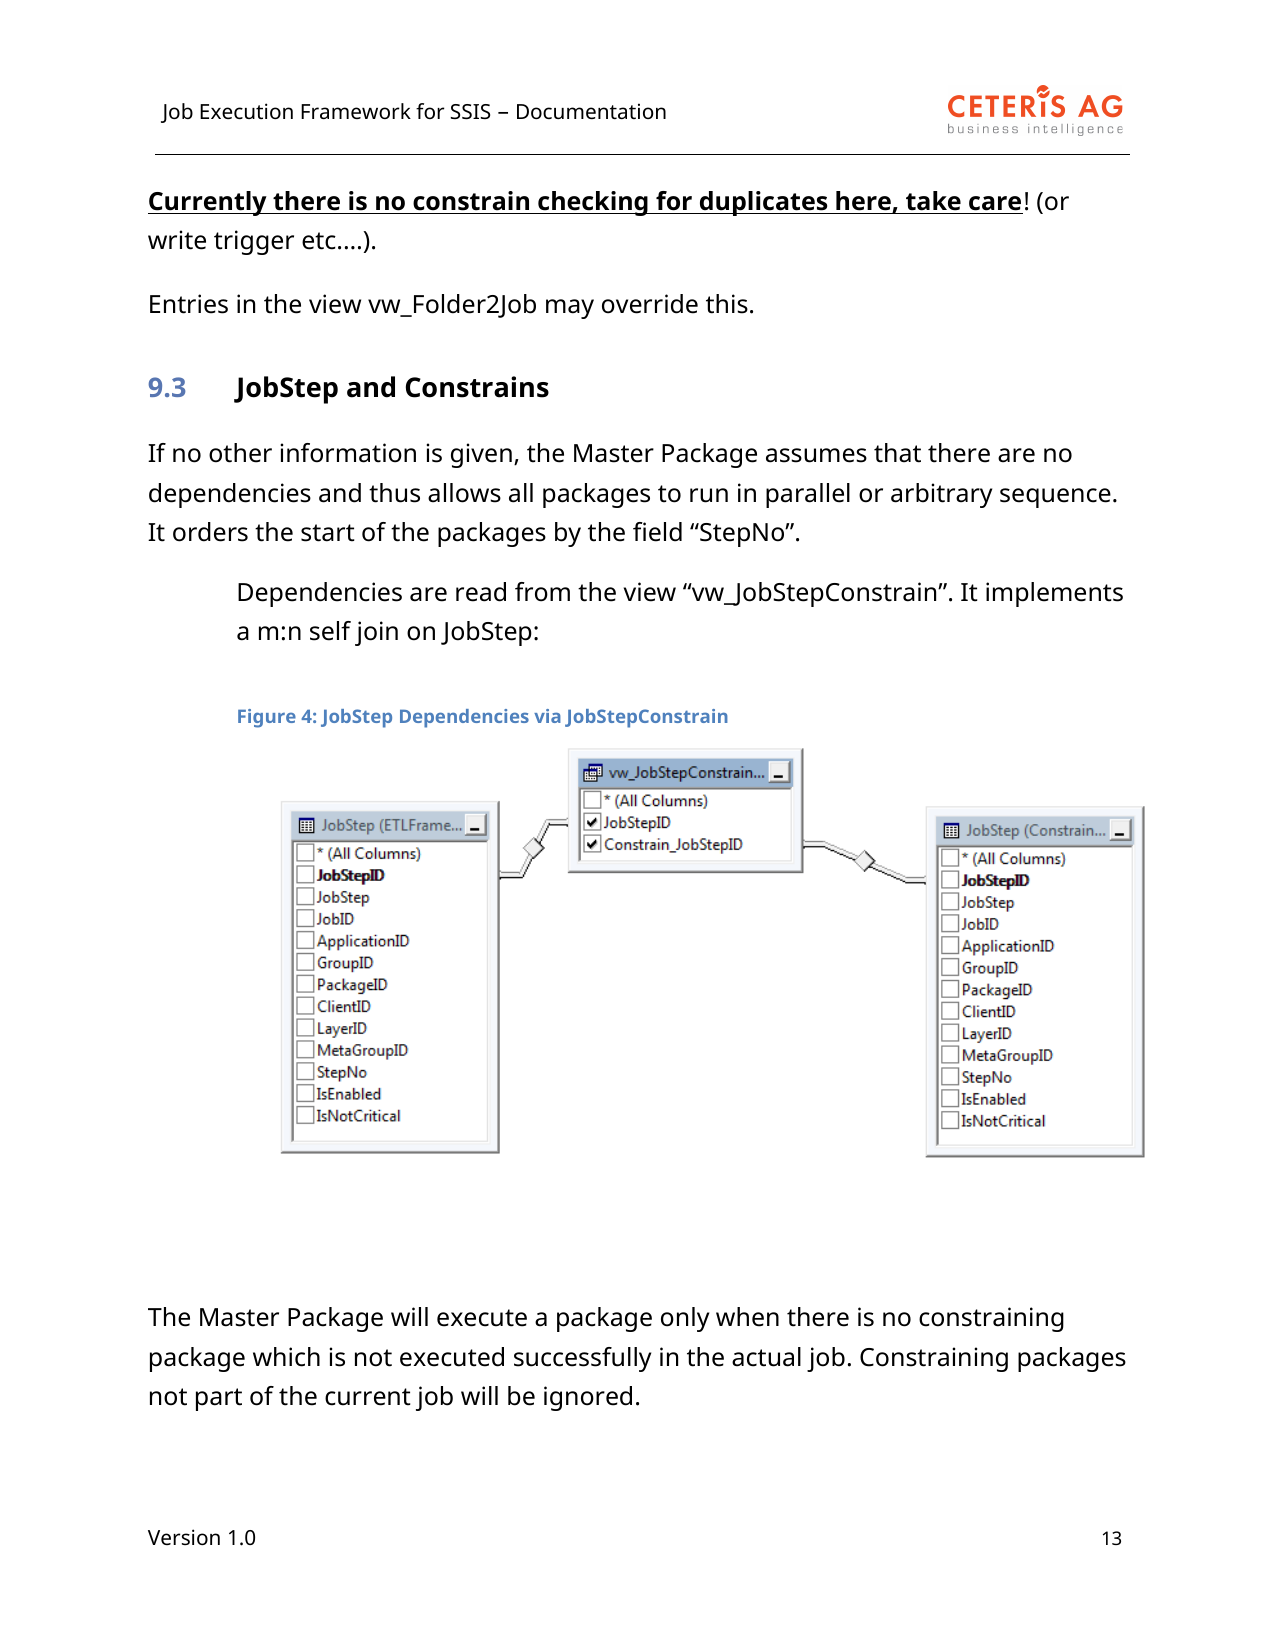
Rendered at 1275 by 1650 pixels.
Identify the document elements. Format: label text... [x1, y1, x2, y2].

text If no other information is given, the Master Package assumes that there are no dependencies and thus allows all packages to run in parallel or arbitrary sequence. It orders the start of the packages by the field “StepNo”. [148, 436, 1127, 548]
text The Master Package will execute a package only when there is no constraining package which is not executed successfully in the actual job. Constraining packages not part of the current job will be ignored. [148, 1300, 1127, 1412]
subtitle JobStep and Constrains [148, 368, 1127, 405]
text Dependencies are read from the view “vw_JobStepConstrain”. It implements a m:n self join on JobStep: [236, 574, 1127, 648]
text Entries in the view vw_Folder2Job may override this. [148, 287, 1127, 321]
picture [236, 733, 1182, 1209]
picture [948, 85, 1123, 136]
